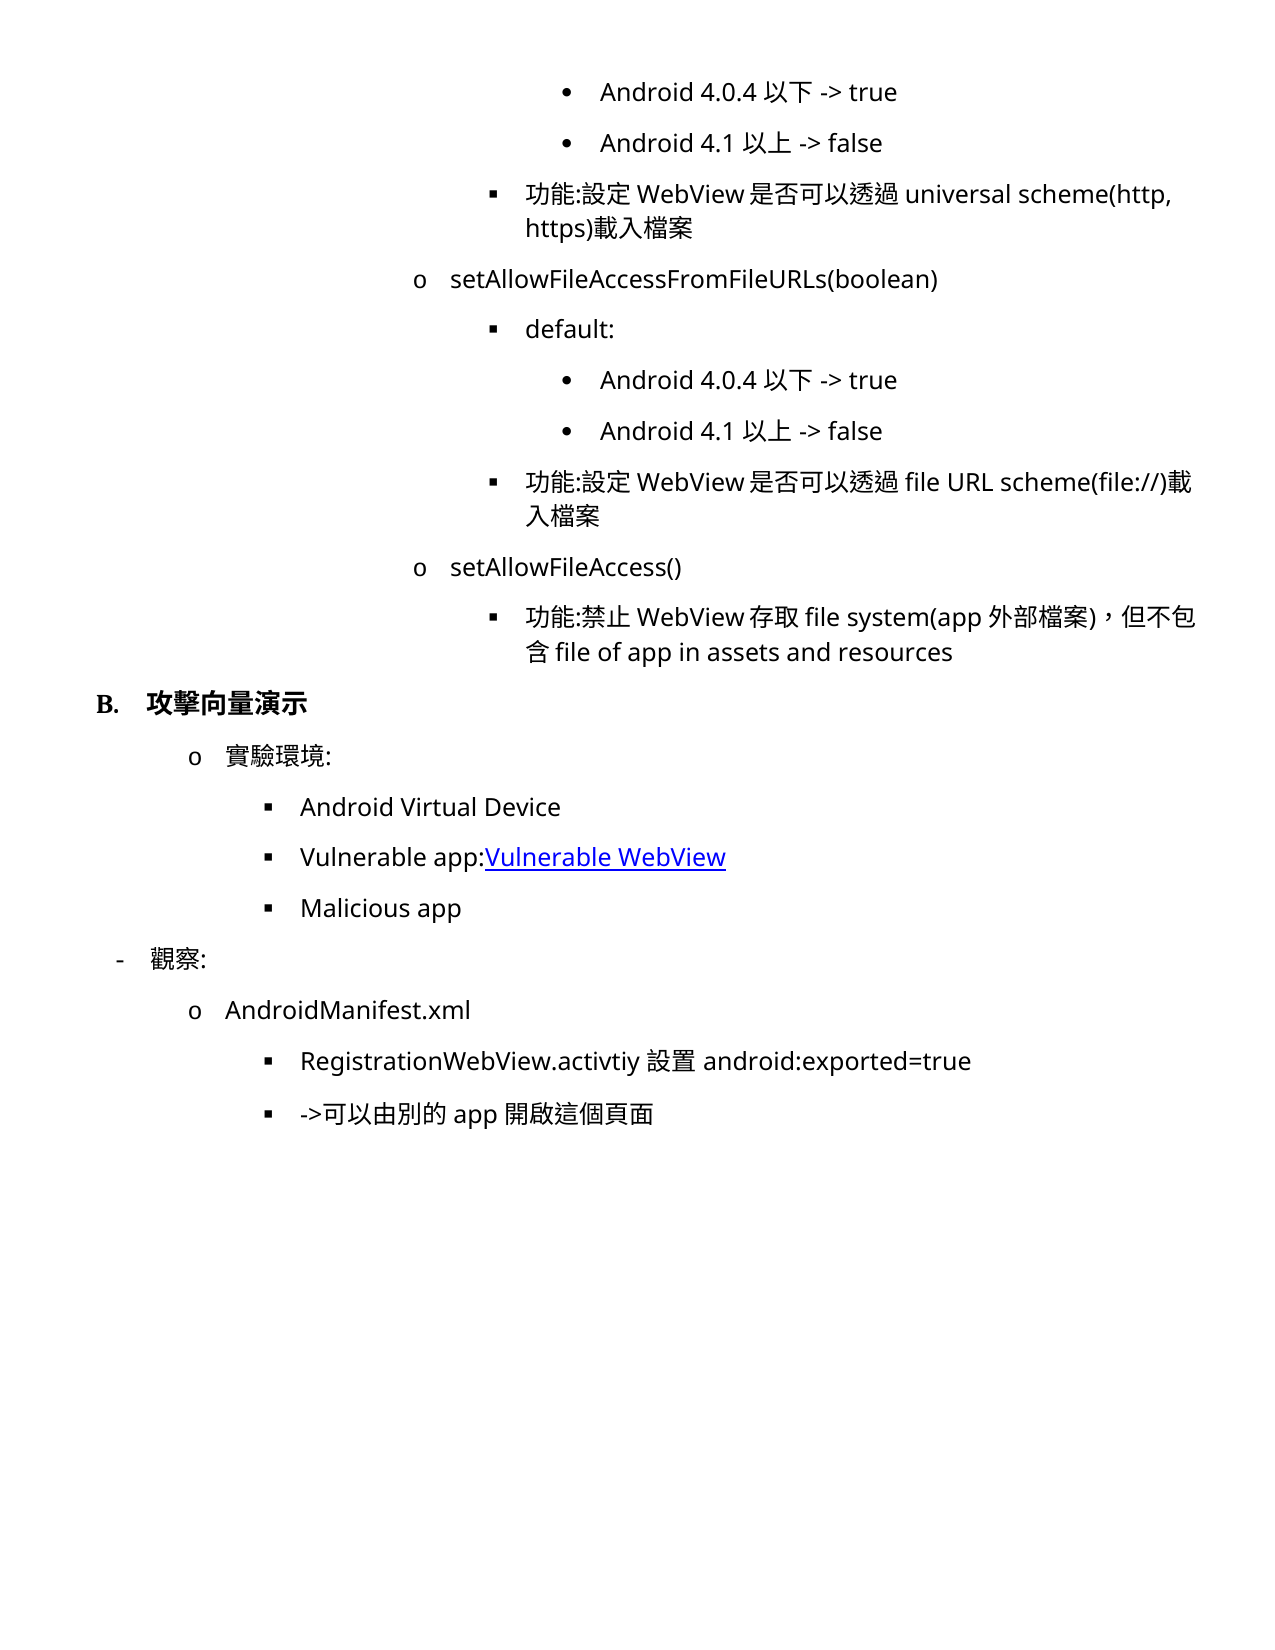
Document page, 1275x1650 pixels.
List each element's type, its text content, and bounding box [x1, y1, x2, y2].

list Android 4.0.4 以下 -> true [562, 363, 1200, 397]
list RegistrationWebView.activtiy 設置 android:exported=true [262, 1043, 1200, 1077]
subtitle 攻擊向量演示 [96, 685, 1200, 722]
list 功能:禁止WebView存取file system(app 外部檔案)，但不包含file of app in assets and resources [487, 600, 1200, 668]
list AndroidManifest.xml [187, 992, 1200, 1027]
list Vulnerable app:Vulnerable WebView [262, 840, 1200, 874]
list setAllowFileAccessFromFileURLs(boolean) [412, 261, 1200, 296]
list default: [487, 312, 1200, 346]
list Malicious app [262, 891, 1200, 925]
list Android 4.1 以上 -> false [562, 126, 1200, 160]
list 功能:設定WebView是否可以透過universal scheme(http, https)載入檔案 [487, 176, 1200, 244]
list 實驗環境: [187, 738, 1200, 773]
list setAllowFileAccess() [412, 549, 1200, 583]
list Android 4.1 以上 -> false [562, 414, 1200, 448]
list 觀察: [112, 942, 1200, 976]
list Android Virtual Device [262, 789, 1200, 823]
list Android 4.0.4 以下 -> true [562, 75, 1200, 109]
list ->可以由別的 app 開啟這個頁面 [262, 1094, 1200, 1130]
list 功能:設定WebView是否可以透過file URL scheme(file://)載入檔案 [487, 464, 1200, 532]
